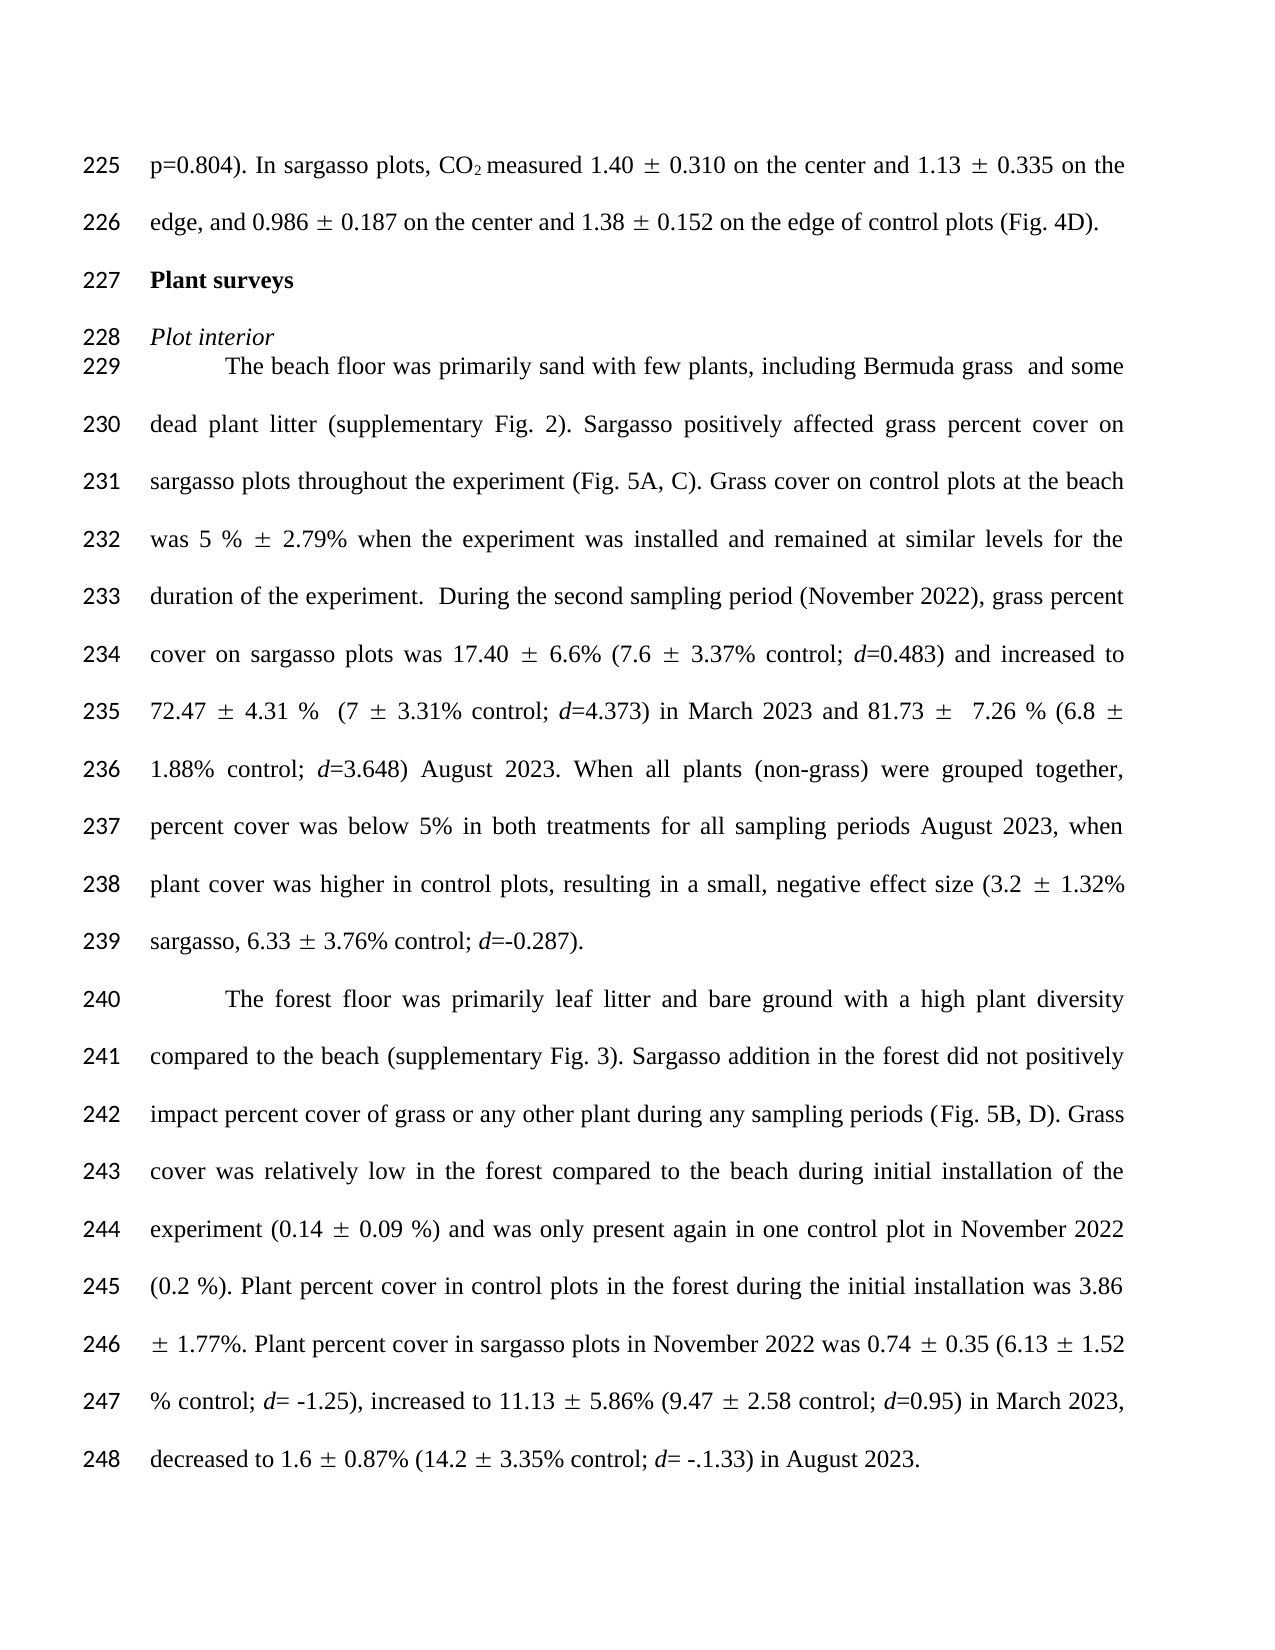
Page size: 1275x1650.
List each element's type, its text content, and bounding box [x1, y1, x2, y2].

text Plot interior [150, 322, 1125, 351]
text The beach floor was primarily sand with few plants, including Bermuda grass and some dead plant litter (supplementary Fig. 2). Sargasso positively affected grass percent cover on sargasso plots throughout the experiment (Fig. 5A, C). Grass cover on control plots at the beach was 5 % 2.79% when the experiment was installed and remained at similar levels for the duration of the experiment. During the second sampling period (November 2022), grass percent cover on sargasso plots was 17.40 6.6% (7.6 3.37% control; d=0.483) and increased to 72.47 4.31 % (7 3.31% control; d=4.373) in March 2023 and 81.73 7.26 % (6.8 1.88% control; d=3.648) August 2023. When all plants (non-grass) were grouped together, percent cover was below 5% in both treatments for all sampling periods August 2023, when plant cover was higher in control plots, resulting in a small, negative effect size (3.2 1.32% sargasso, 6.33 3.76% control; d=-0.287). [150, 351, 1125, 955]
text Plant surveys [150, 265, 1125, 294]
text The forest floor was primarily leaf litter and bare ground with a high plant diversity compared to the beach (supplementary Fig. 3). Sargasso addition in the forest did not positively impact percent cover of grass or any other plant during any sampling periods (Fig. 5B, D). Grass cover was relatively low in the forest compared to the beach during initial installation of the experiment (0.14 0.09 %) and was only present again in one control plot in November 2022 (0.2 %). Plant percent cover in control plots in the forest during the initial installation was 3.86 1.77%. Plant percent cover in sargasso plots in November 2022 was 0.74 0.35 (6.13 1.52 % control; d= -1.25), increased to 11.13 5.86% (9.47 2.58 control; d=0.95) in March 2023, decreased to 1.6 0.87% (14.2 3.35% control; d= -.1.33) in August 2023. [150, 984, 1125, 1472]
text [150, 150, 1125, 236]
